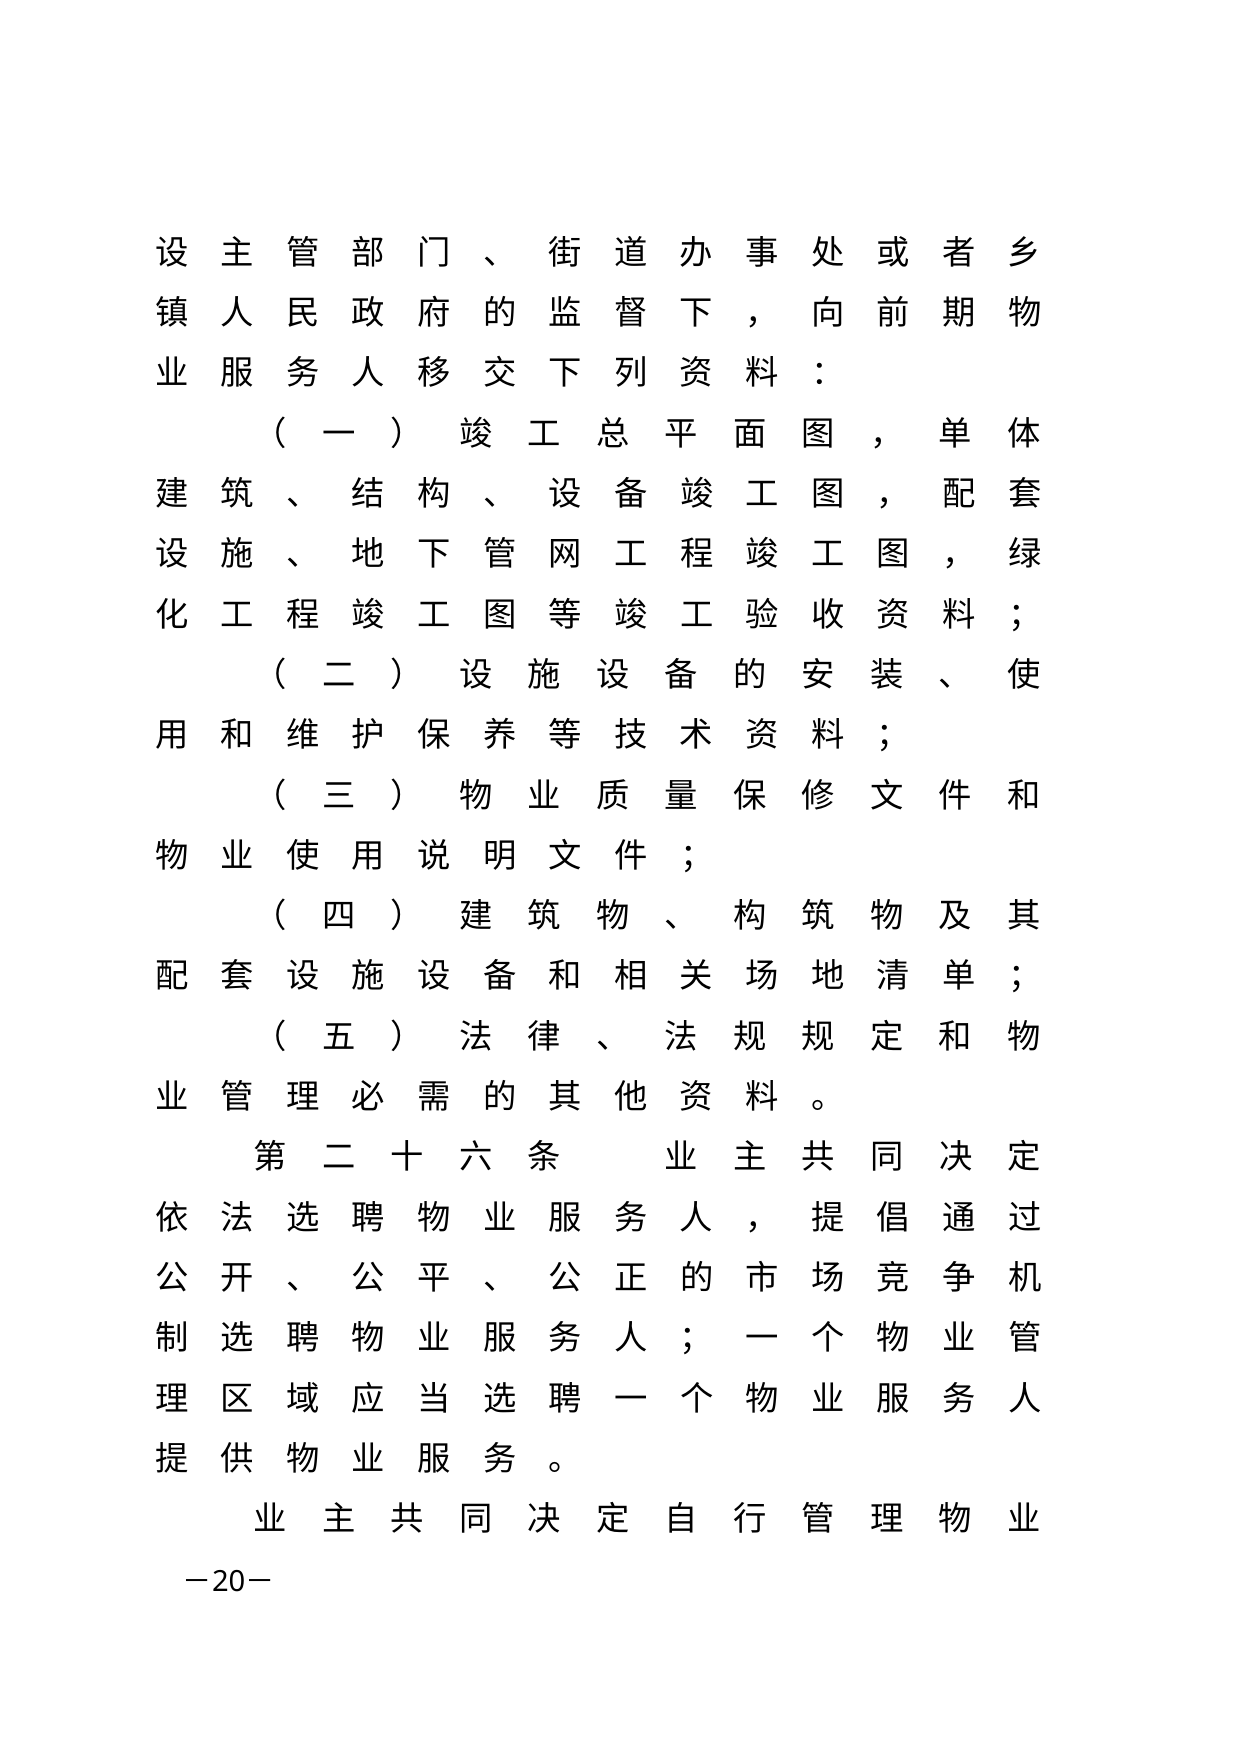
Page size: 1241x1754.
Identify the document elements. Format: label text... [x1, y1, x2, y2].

text 第二十六条 业主共同决定依法选聘物业服务人，提倡通过公开、公平、公正的市场竞争机制选聘物业服务人；一个物业管理区域应当选聘一个物业服务人提供物业服务。 [155, 1124, 1073, 1486]
text （五）法律、法规规定和物业管理必需的其他资料。 [155, 1003, 1073, 1124]
text （二）设施设备的安装、使用和维护保养等技术资料； [155, 642, 1073, 762]
text 业主共同决定自行管理物业管理区域的，应当按照有关法律、法规规定依法制定和表决自行管理方案，并在自行管理方案通过之日起三十日内报物业所在地县级人民政府住房城乡建设主管部门、街道办事处或者乡镇人民政府备案。 [155, 1486, 1073, 1546]
text （三）物业质量保修文件和物业使用说明文件； [155, 762, 1073, 883]
text （四）建筑物、构筑物及其配套设施设备和相关场地清单； [155, 883, 1073, 1003]
text （一）竣工总平面图，单体建筑、结构、设备竣工图，配套设施、地下管网工程竣工图，绿化工程竣工图等竣工验收资料； [155, 400, 1073, 642]
text 第二十五条 建设单位应当在县级以上人民政府住房城乡建设主管部门、街道办事处或者乡镇人民政府的监督下，向前期物业服务人移交下列资料： [155, 219, 1073, 400]
